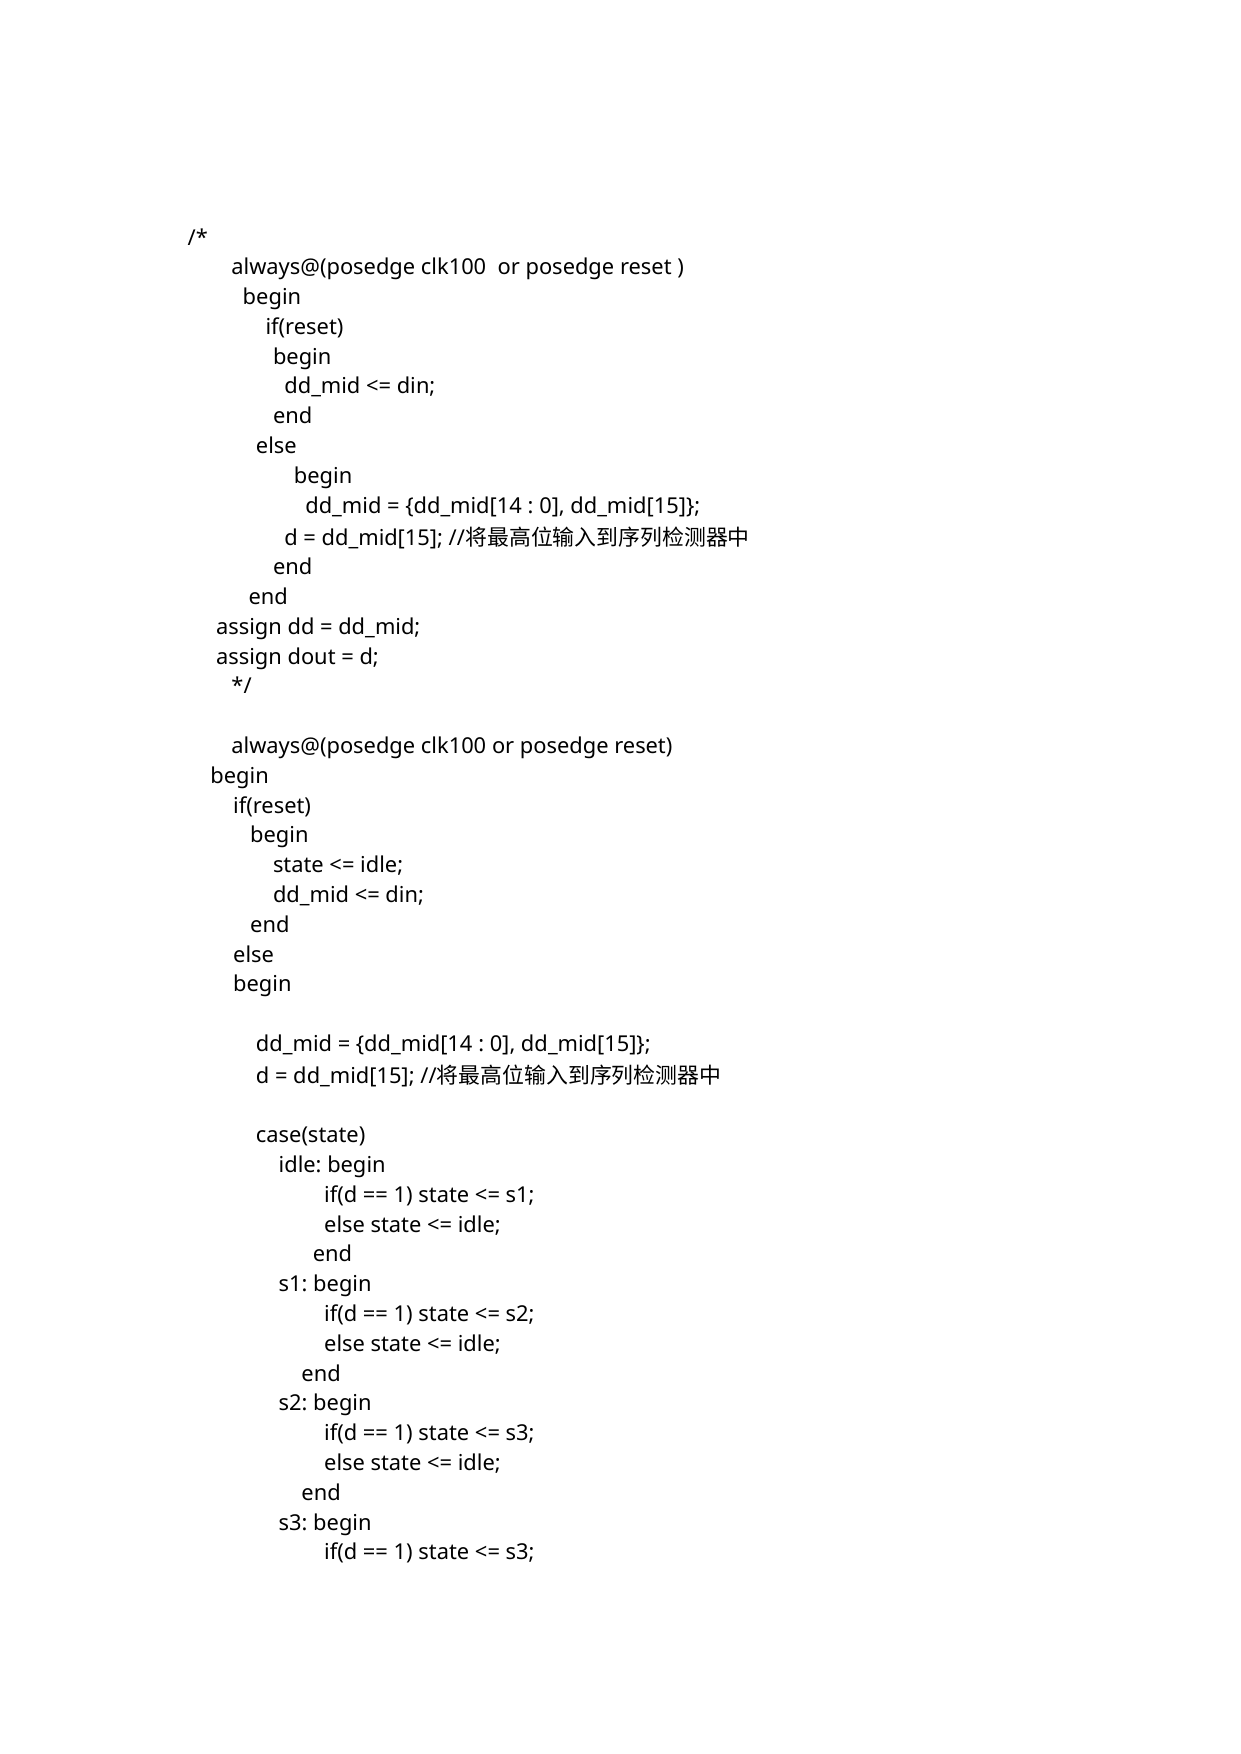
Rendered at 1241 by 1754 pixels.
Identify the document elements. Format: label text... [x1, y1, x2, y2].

text begin [187, 460, 1053, 490]
text s3: begin [187, 1507, 1053, 1536]
text if(d == 1) state <= s1; [187, 1179, 1053, 1209]
text d = dd_mid[15]; //将最高位输入到序列检测器中 [187, 1058, 1053, 1089]
text end [187, 909, 1053, 938]
text if(reset) [187, 311, 1053, 341]
text */ [187, 670, 1053, 700]
text end [187, 551, 1053, 581]
text if(d == 1) state <= s3; [187, 1417, 1053, 1447]
text d = dd_mid[15]; //将最高位输入到序列检测器中 [187, 519, 1053, 551]
text s1: begin [187, 1268, 1053, 1298]
text else [187, 938, 1053, 968]
text else [187, 430, 1053, 460]
text if(reset) [187, 789, 1053, 819]
text case(state) [187, 1119, 1053, 1149]
text end [187, 400, 1053, 430]
text else state <= idle; [187, 1209, 1053, 1238]
text idle: begin [187, 1149, 1053, 1179]
text assign dd = dd_mid; [187, 611, 1053, 641]
text else state <= idle; [187, 1328, 1053, 1358]
text dd_mid <= din; [187, 879, 1053, 909]
text if(d == 1) state <= s2; [187, 1298, 1053, 1328]
text begin [187, 968, 1053, 998]
text end [187, 1238, 1053, 1268]
text dd_mid <= din; [187, 371, 1053, 400]
text /* [187, 222, 1053, 251]
text end [187, 581, 1053, 611]
text dd_mid = {dd_mid[14 : 0], dd_mid[15]}; [187, 1028, 1053, 1058]
text always@(posedge clk100 or posedge reset ) [187, 251, 1053, 281]
text else state <= idle; [187, 1447, 1053, 1477]
text begin [187, 819, 1053, 849]
text end [187, 1358, 1053, 1387]
text assign dout = d; [187, 641, 1053, 670]
text begin [187, 760, 1053, 789]
text always@(posedge clk100 or posedge reset) [187, 730, 1053, 760]
text if(d == 1) state <= s3; [187, 1536, 1053, 1566]
text dd_mid = {dd_mid[14 : 0], dd_mid[15]}; [187, 490, 1053, 519]
text state <= idle; [187, 849, 1053, 879]
text begin [187, 341, 1053, 371]
text end [187, 1477, 1053, 1507]
text s2: begin [187, 1387, 1053, 1417]
text begin [187, 281, 1053, 311]
